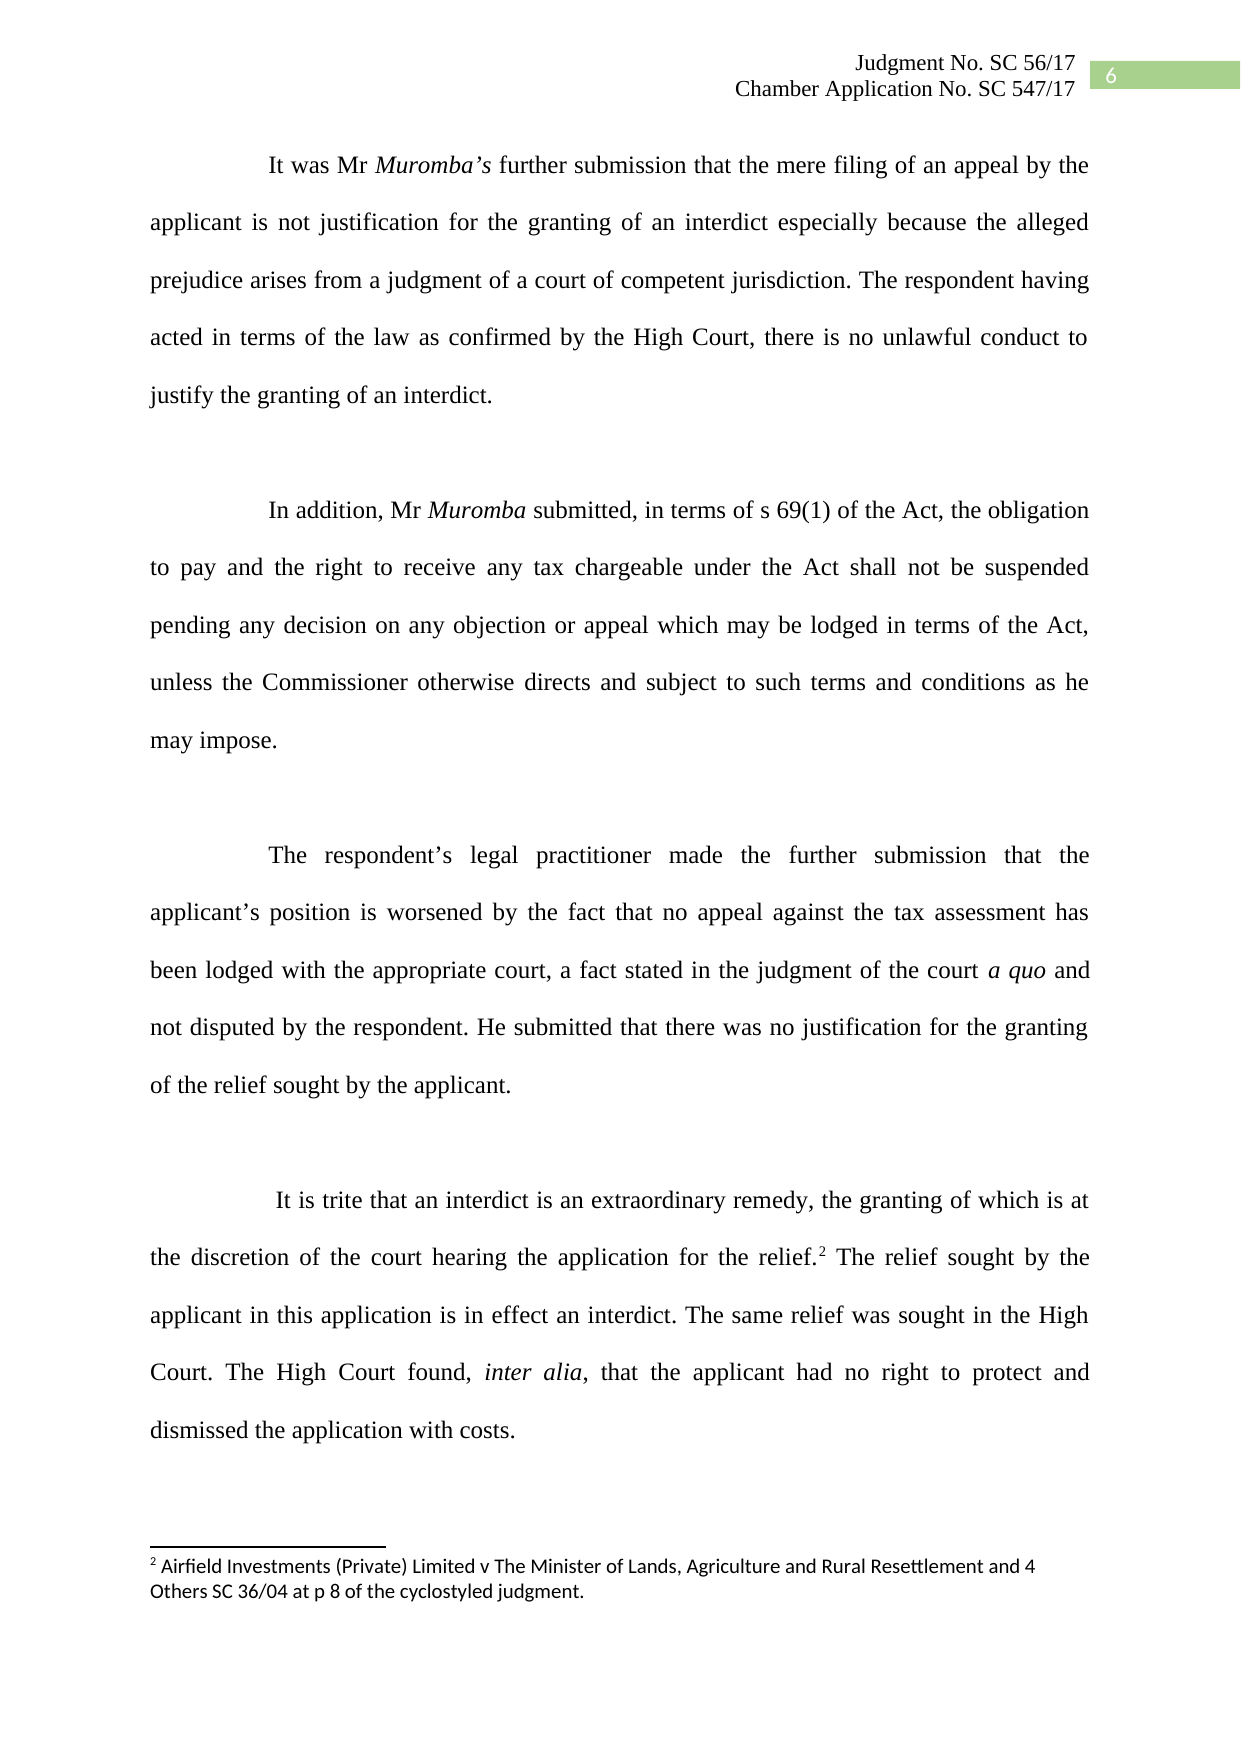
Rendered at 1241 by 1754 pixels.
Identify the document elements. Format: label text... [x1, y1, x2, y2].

text It is trite that an interdict is an extraordinary remedy, the granting of which is at the discretion of the court hearing the application for the relief. The relief sought by the applicant in this application is in effect an interdict. The same relief was sought in the High Court. The High Court found, inter alia, that the applicant had no right to protect and dismissed the application with costs. [150, 1185, 1090, 1444]
text In addition, Mr Muromba submitted, in terms of s 69(1) of the Act, the obligation to pay and the right to receive any tax chargeable under the Act shall not be suspended pending any decision on any objection or appeal which may be lodged in terms of the Act, unless the Commissioner otherwise directs and subject to such terms and conditions as he may impose. [150, 495, 1090, 754]
text The respondent’s legal practitioner made the further submission that the applicant’s position is worsened by the fact that no appeal against the tax assessment has been lodged with the appropriate court, a fact stated in the judgment of the court a quo and not disputed by the respondent. He submitted that there was no justification for the granting of the relief sought by the applicant. [150, 840, 1090, 1099]
text It was Mr Muromba’s further submission that the mere filing of an appeal by the applicant is not justification for the granting of an interdict especially because the alleged prejudice arises from a judgment of a court of competent jurisdiction. The respondent having acted in terms of the law as confirmed by the High Court, there is no unlawful conduct to justify the granting of an interdict. [150, 150, 1090, 409]
